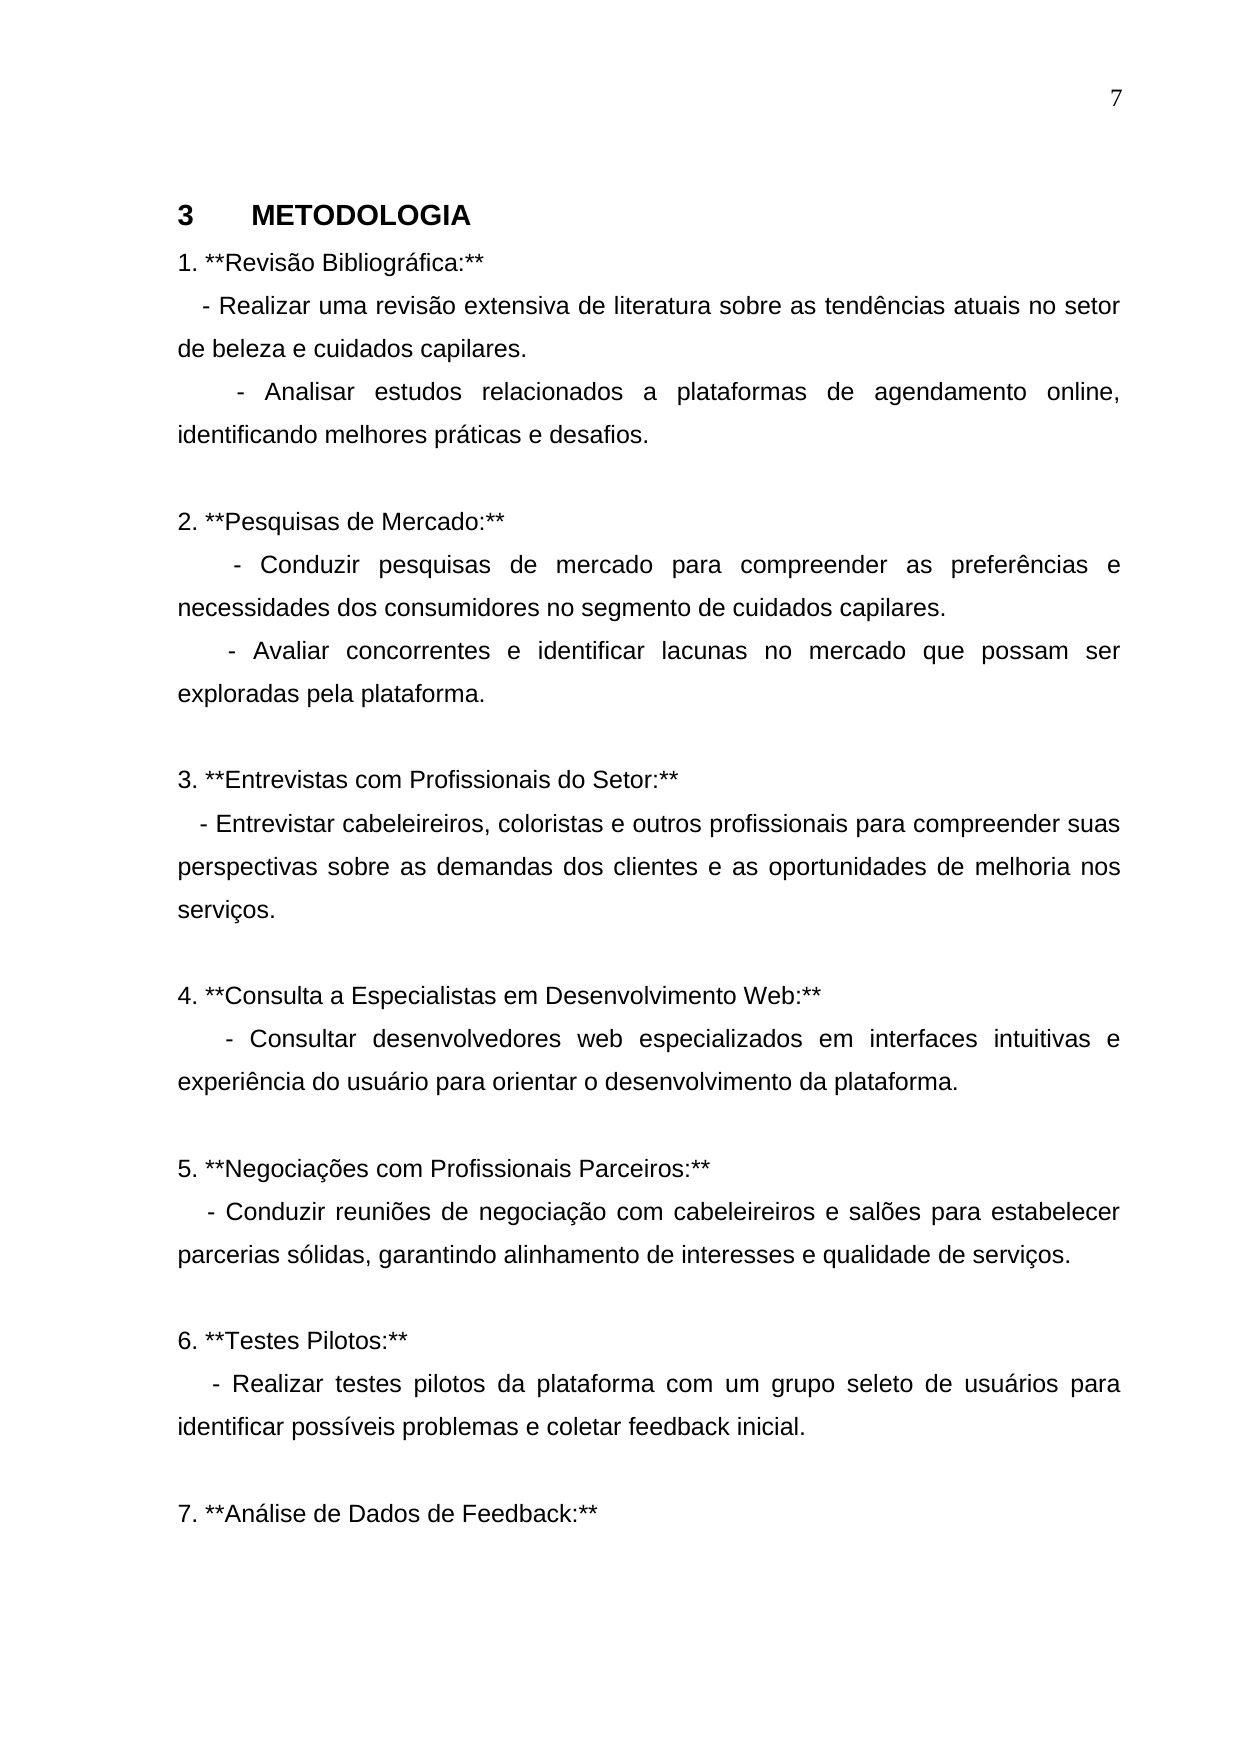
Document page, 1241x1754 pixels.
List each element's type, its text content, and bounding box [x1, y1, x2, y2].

text - Realizar testes pilotos da plataforma com um grupo seleto de usuários para identificar possíveis problemas e coletar feedback inicial. [177, 1369, 1122, 1441]
text - Entrevistar cabeleireiros, coloristas e outros profissionais para compreender suas perspectivas sobre as demandas dos clientes e as oportunidades de melhoria nos serviços. [177, 808, 1122, 923]
subtitle 3 METODOLOGIA [177, 198, 1122, 231]
text - Consultar desenvolvedores web especializados em interfaces intuitivas e experiência do usuário para orientar o desenvolvimento da plataforma. [177, 1024, 1122, 1096]
text 1. **Revisão Bibliográfica:** [177, 248, 1122, 277]
text - Avaliar concorrentes e identificar lacunas no mercado que possam ser exploradas pela plataforma. [177, 636, 1122, 708]
text - Realizar uma revisão extensiva de literatura sobre as tendências atuais no setor de beleza e cuidados capilares. [177, 291, 1122, 363]
text 4. **Consulta a Especialistas em Desenvolvimento Web:** [177, 981, 1122, 1010]
text 2. **Pesquisas de Mercado:** [177, 507, 1122, 535]
text 5. **Negociações com Profissionais Parceiros:** [177, 1153, 1122, 1182]
text 7. **Análise de Dados de Feedback:** [177, 1498, 1122, 1527]
text - Conduzir pesquisas de mercado para compreender as preferências e necessidades dos consumidores no segmento de cuidados capilares. [177, 550, 1122, 622]
text 6. **Testes Pilotos:** [177, 1326, 1122, 1355]
text - Analisar estudos relacionados a plataformas de agendamento online, identificando melhores práticas e desafios. [177, 377, 1122, 449]
text 3. **Entrevistas com Profissionais do Setor:** [177, 765, 1122, 794]
text - Conduzir reuniões de negociação com cabeleireiros e salões para estabelecer parcerias sólidas, garantindo alinhamento de interesses e qualidade de serviços. [177, 1197, 1122, 1268]
